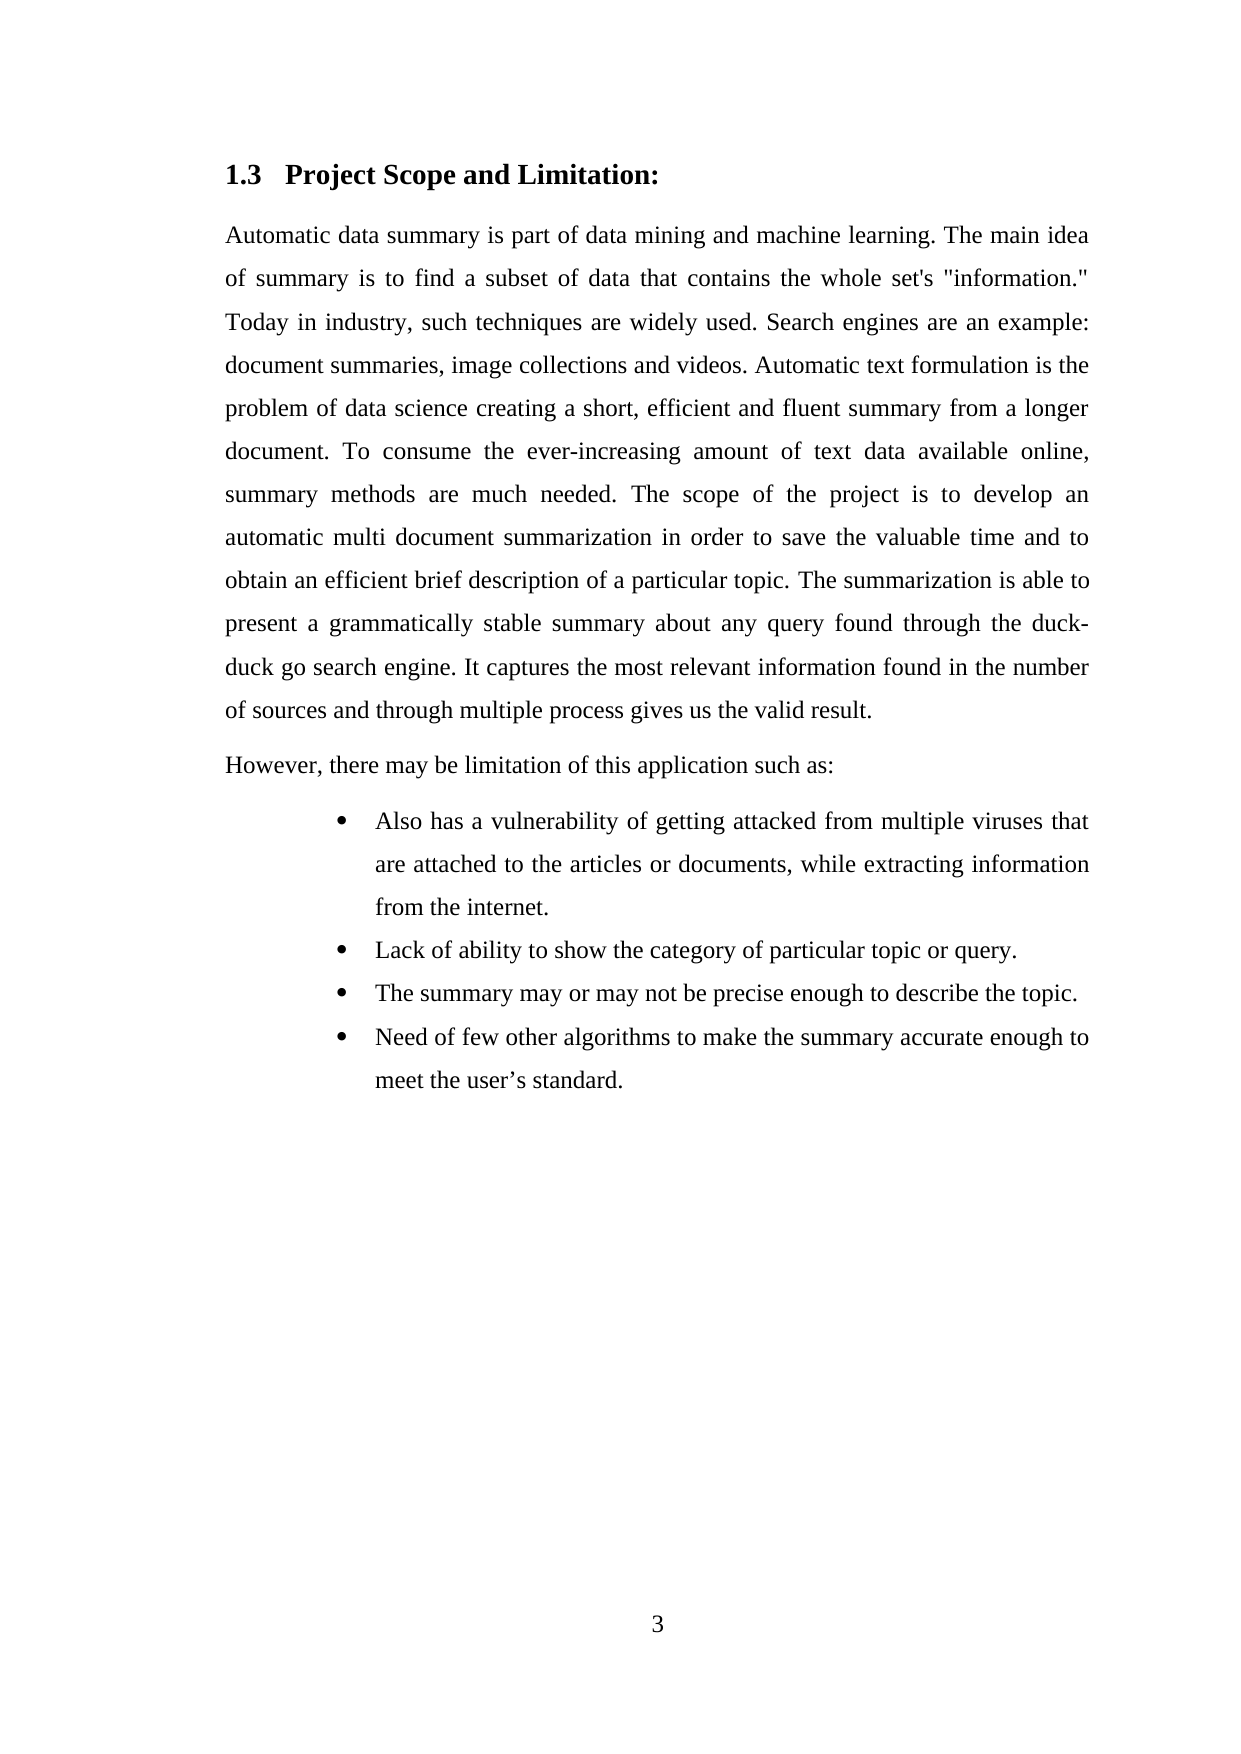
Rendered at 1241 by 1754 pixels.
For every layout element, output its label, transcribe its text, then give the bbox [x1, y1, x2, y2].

list The summary may or may not be precise enough to describe the topic. [337, 978, 1090, 1007]
subtitle Project Scope and Limitation: [225, 157, 1090, 191]
list Lack of ability to show the category of particular topic or query. [337, 935, 1090, 964]
text Automatic data summary is part of data mining and machine learning. The main idea of summary is to find a subset of data that contains the whole set's "information." Today in industry, such techniques are widely used. Search engines are an example: document summaries, image collections and videos. Automatic text formulation is the problem of data science creating a short, efficient and fluent summary from a longer document. To consume the ever-increasing amount of text data available online, summary methods are much needed. The scope of the project is to develop an automatic multi document summarization in order to save the valuable time and to obtain an efficient brief description of a particular topic. The summarization is able to present a grammatically stable summary about any query found through the duck-duck go search engine. It captures the most relevant information found in the number of sources and through multiple process gives us the valid result. [225, 220, 1090, 723]
text However, there may be limitation of this application such as: [225, 750, 1090, 779]
list Need of few other algorithms to make the summary accurate enough to meet the user’s standard. [337, 1022, 1090, 1093]
list Also has a vulnerability of getting attacked from multiple viruses that are attached to the articles or documents, while extracting information from the internet. [337, 806, 1090, 921]
